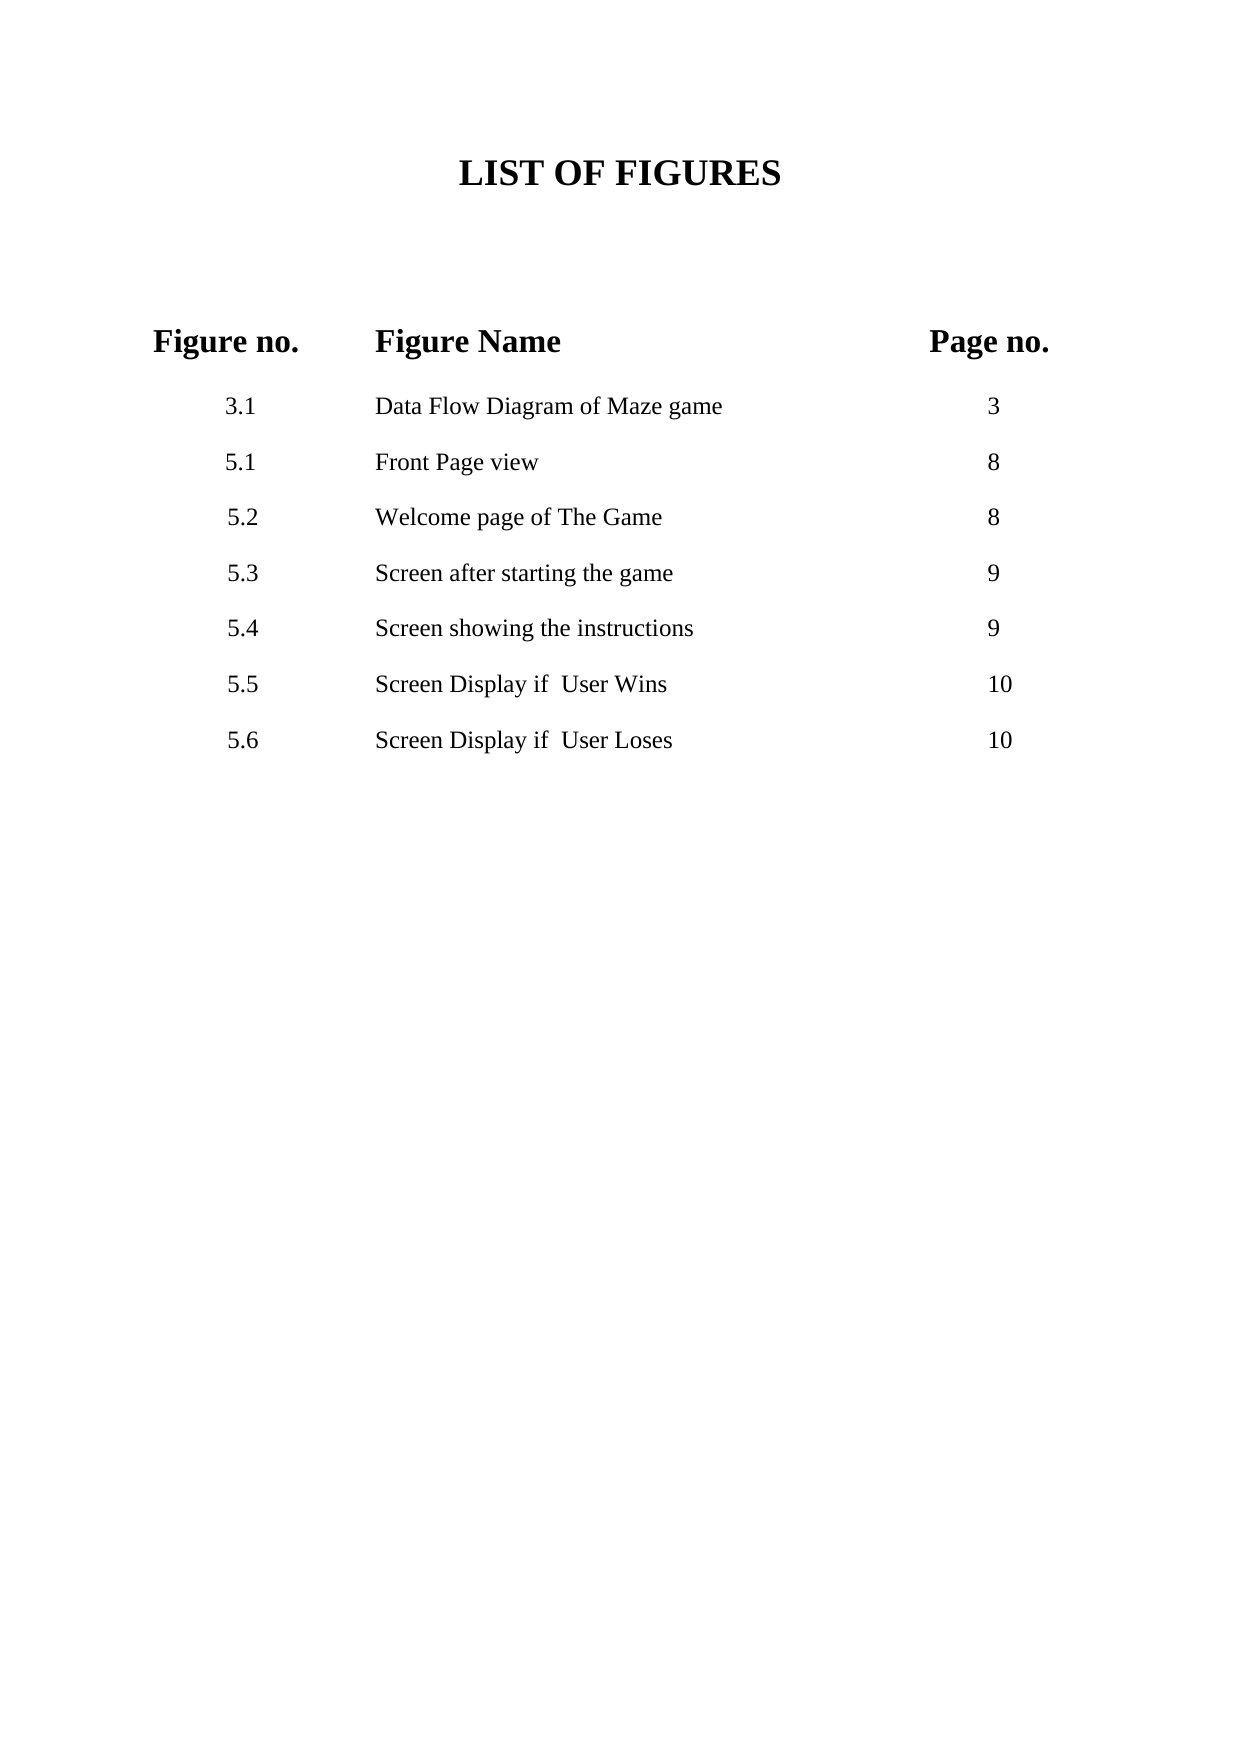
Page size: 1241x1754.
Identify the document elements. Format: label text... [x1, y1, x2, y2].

text 5.4 Screen showing the instructions 9 [227, 613, 1128, 642]
text 5.3 Screen after starting the game 9 [227, 558, 1128, 587]
text 5.6 Screen Display if User Loses 10 [227, 725, 1128, 753]
text Figure no. Figure Name Page no. [52, 321, 1153, 359]
text 5.1 Front Page view 8 [82, 447, 1128, 475]
text 5.2 Welcome page of The Game 8 [227, 502, 1128, 531]
text 3.1 Data Flow Diagram of Maze game 3 [82, 391, 1128, 420]
text LIST OF FIGURES [112, 150, 1128, 193]
text 5.5 Screen Display if User Wins 10 [227, 669, 1128, 698]
